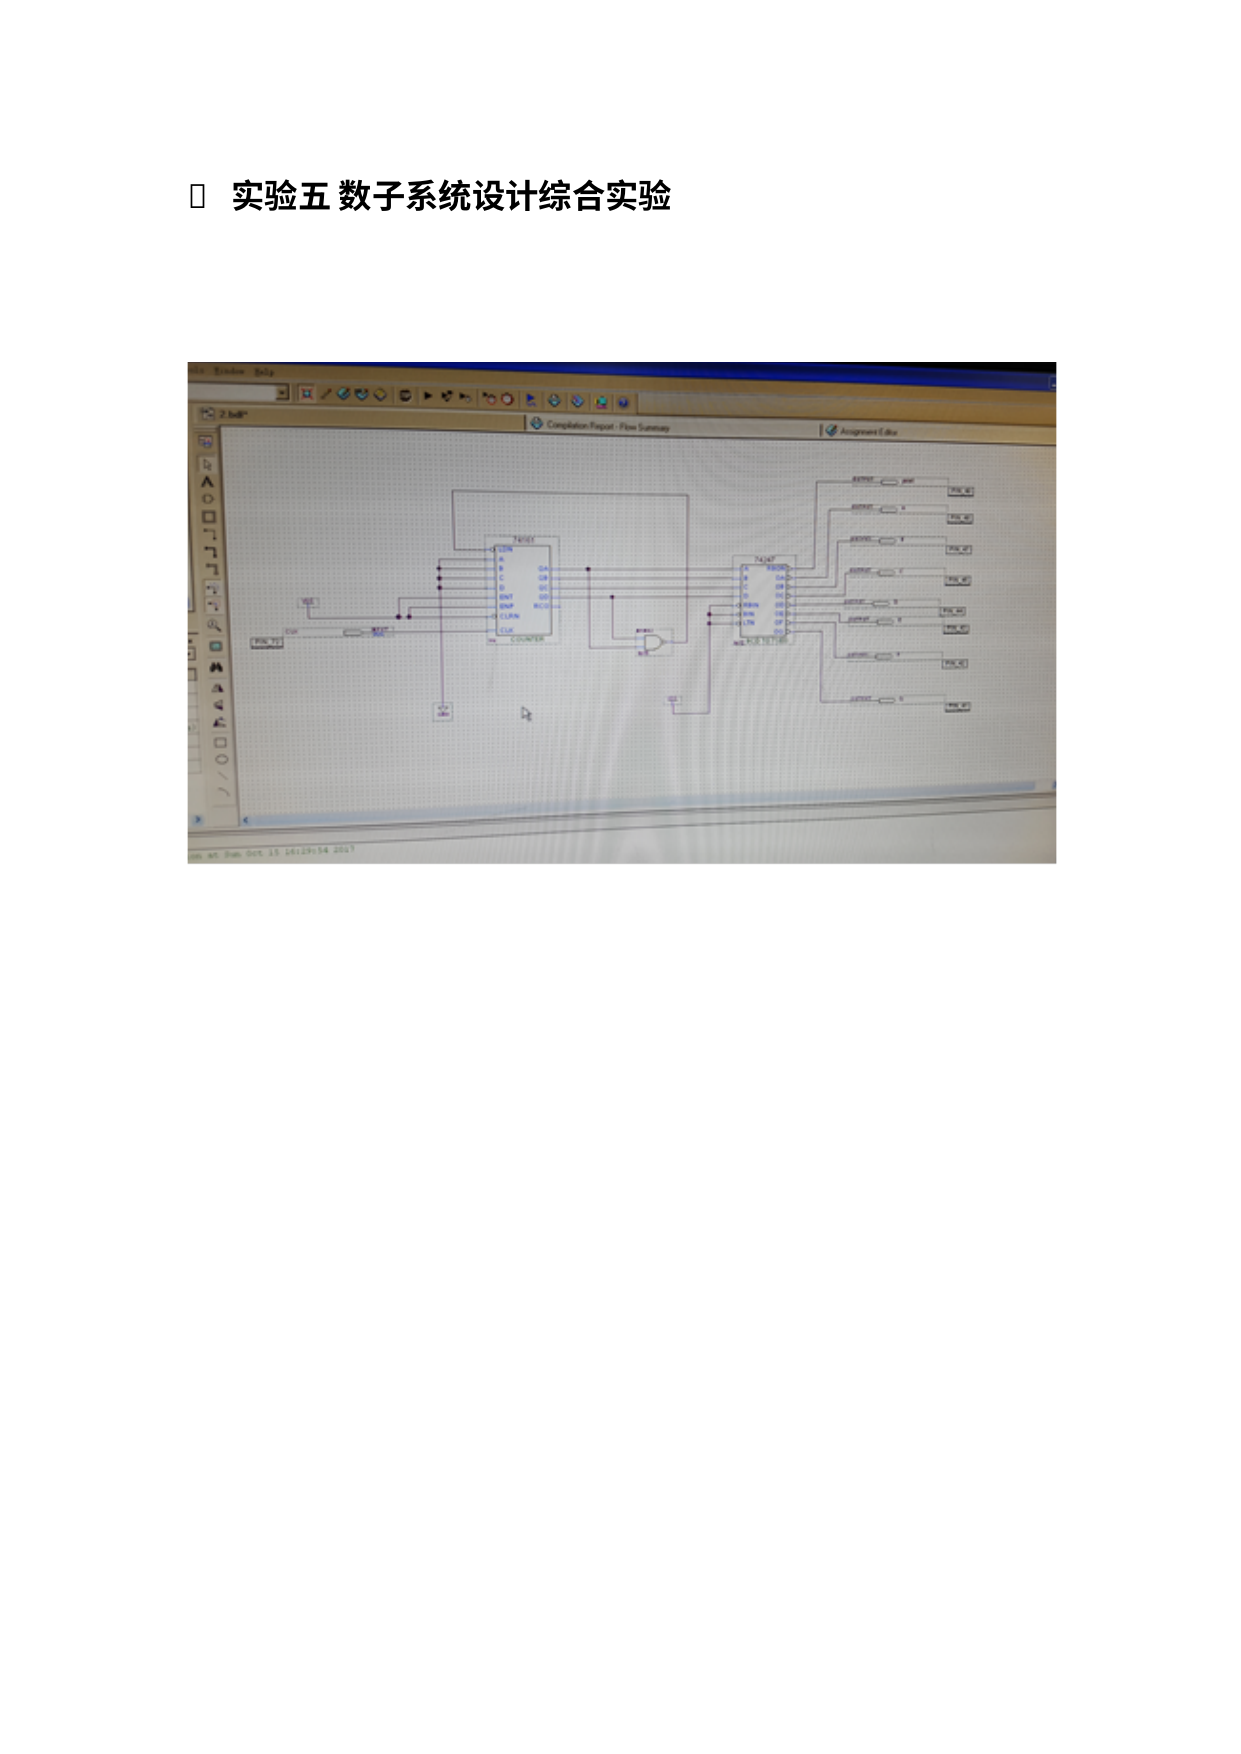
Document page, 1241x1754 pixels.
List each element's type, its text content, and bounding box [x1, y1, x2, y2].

title  实验五 数子系统设计综合实验 [187, 162, 1053, 227]
picture [187, 362, 1057, 866]
